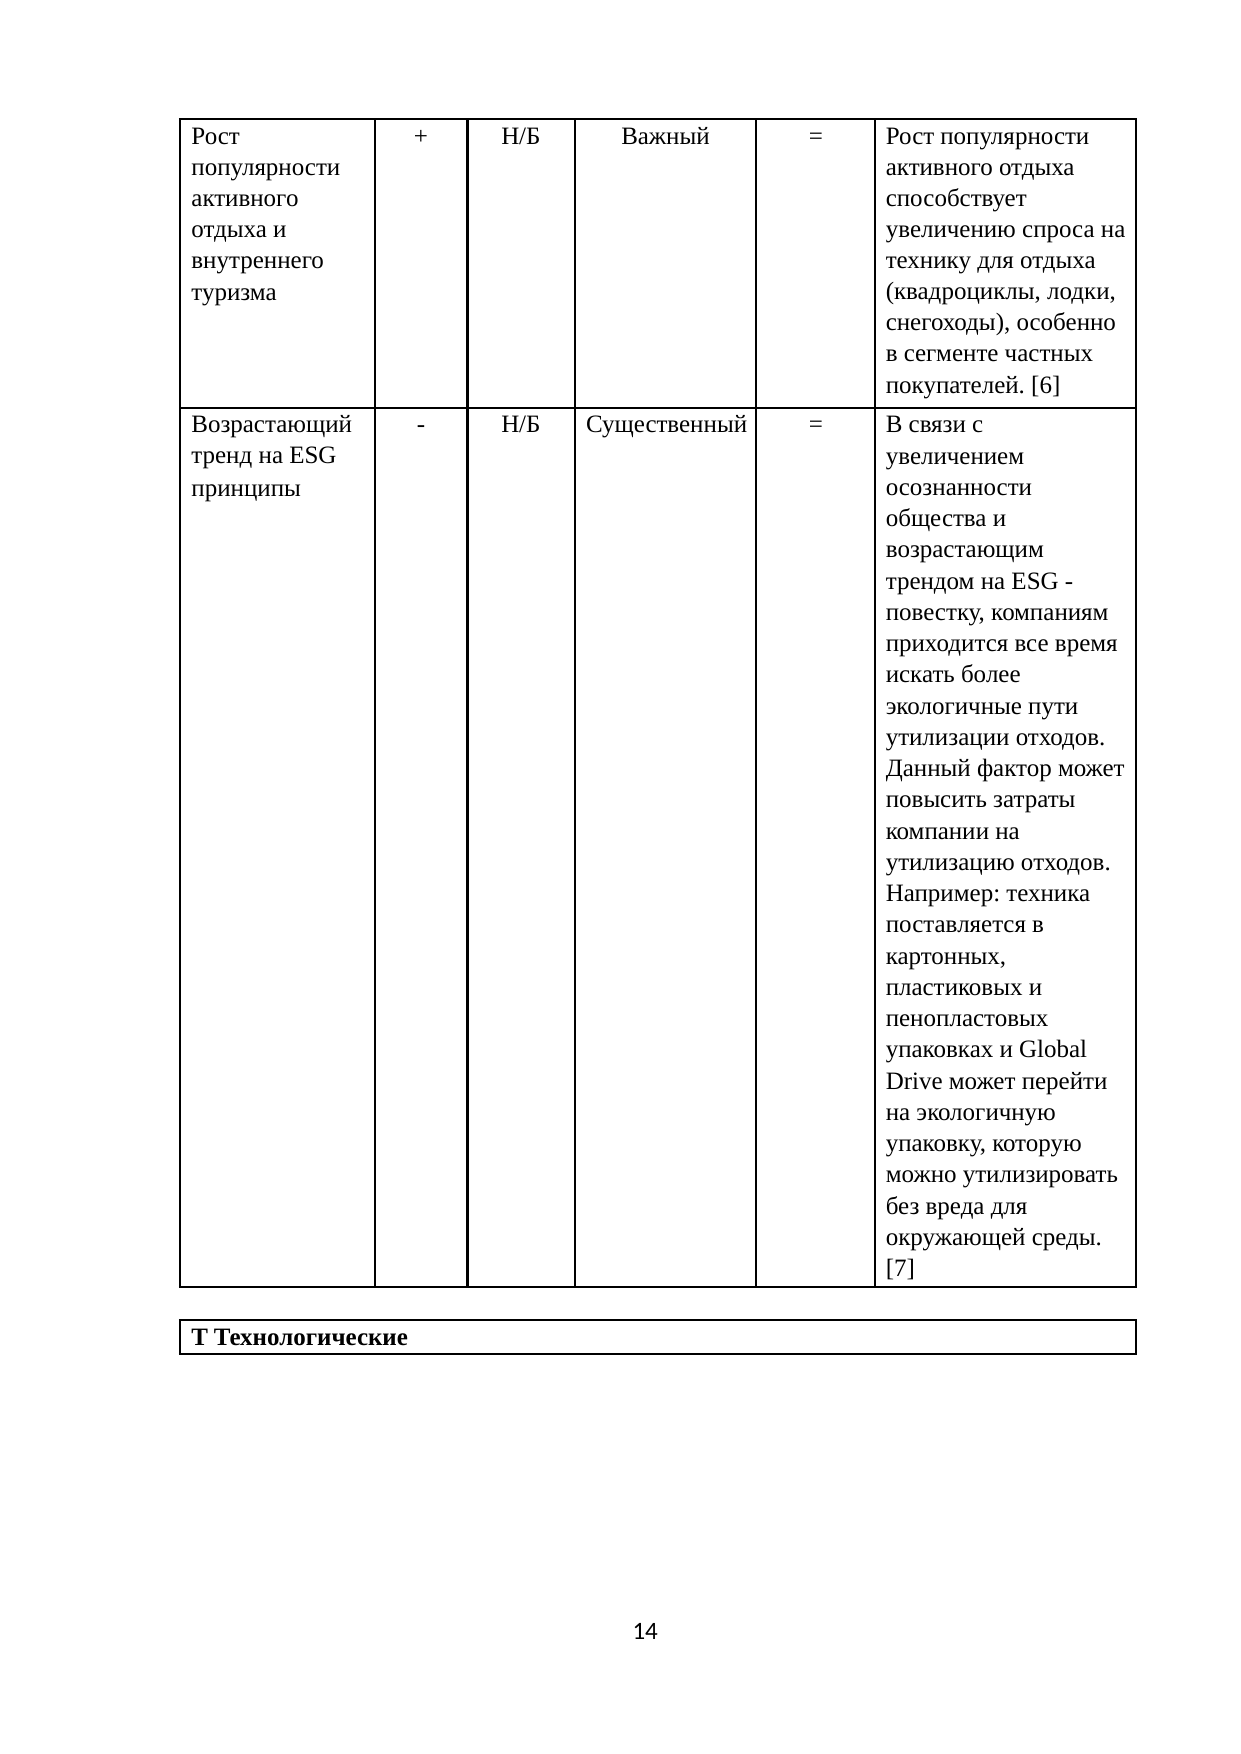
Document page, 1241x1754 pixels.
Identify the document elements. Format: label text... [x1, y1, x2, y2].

table_cell Важный [576, 120, 755, 407]
table_cell Рост популярности активного отдыха способствует увеличению спроса на технику для отдыха (квадроциклы, лодки, снегоходы), особенно в сегменте частных покупателей. [6] [876, 120, 1135, 407]
table_cell = [757, 409, 874, 1286]
table_cell Возрастающий тренд на ESG принципы [181, 409, 374, 1286]
table_cell Рост популярности активного отдыха и внутреннего туризма [181, 120, 374, 407]
table_cell Н/Б [469, 409, 574, 1286]
table_cell - [376, 409, 466, 1286]
table_cell = [757, 120, 874, 407]
table_cell Н/Б [469, 120, 574, 407]
table_header T Технологические [181, 1321, 1135, 1353]
table_cell В связи с увеличением осознанности общества и возрастающим трендом на ESG - повестку, компаниям приходится все время искать более экологичные пути утилизации отходов. Данный фактор может повысить затраты компании на утилизацию отходов. Например: техника поставляется в картонных, пластиковых и пенопластовых упаковках и Global Drive может перейти на экологичную упаковку, которую можно утилизировать без вреда для окружающей среды. [7] [876, 409, 1135, 1286]
table_cell + [376, 120, 466, 407]
table_cell Существенный [576, 409, 755, 1286]
